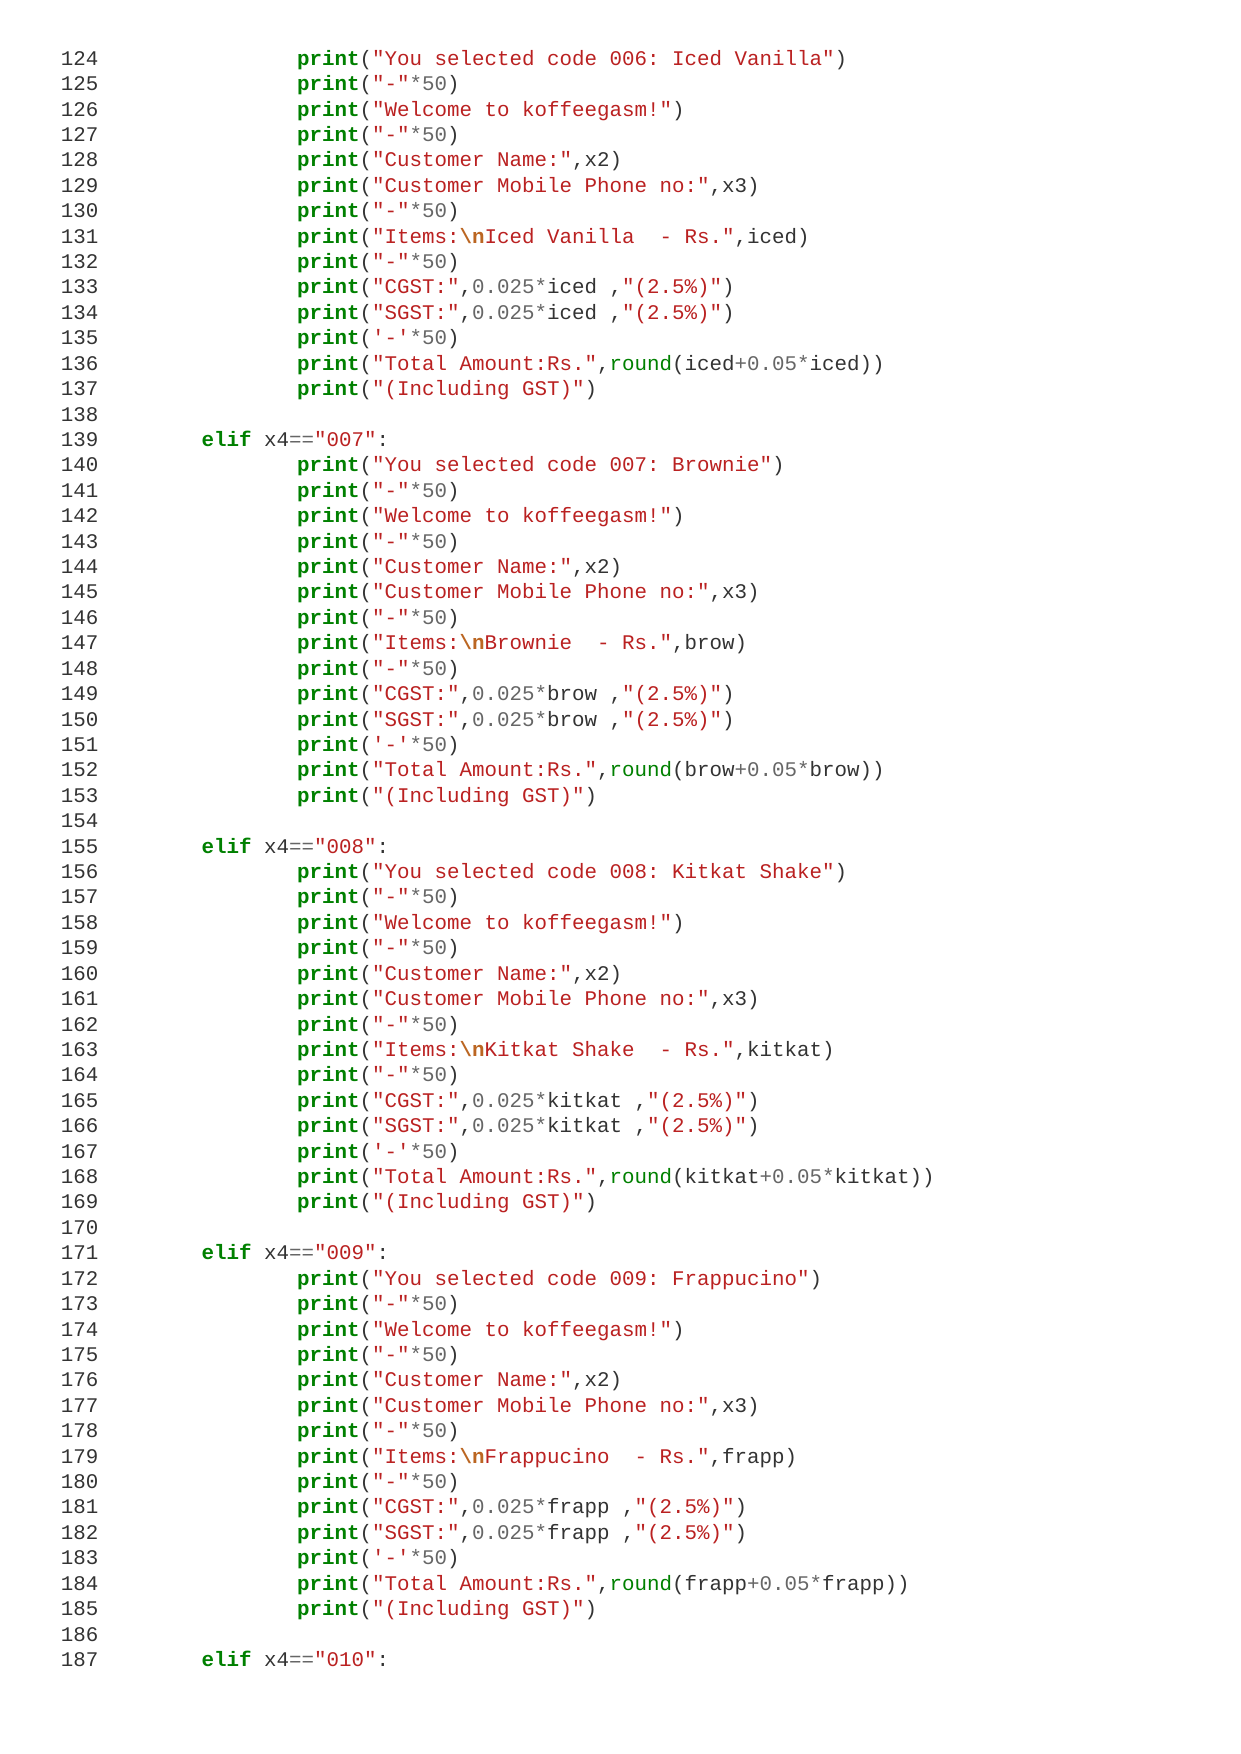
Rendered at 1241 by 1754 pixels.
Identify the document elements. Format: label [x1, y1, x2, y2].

table_header [104, 44, 1196, 1674]
table_header [59, 44, 104, 1674]
